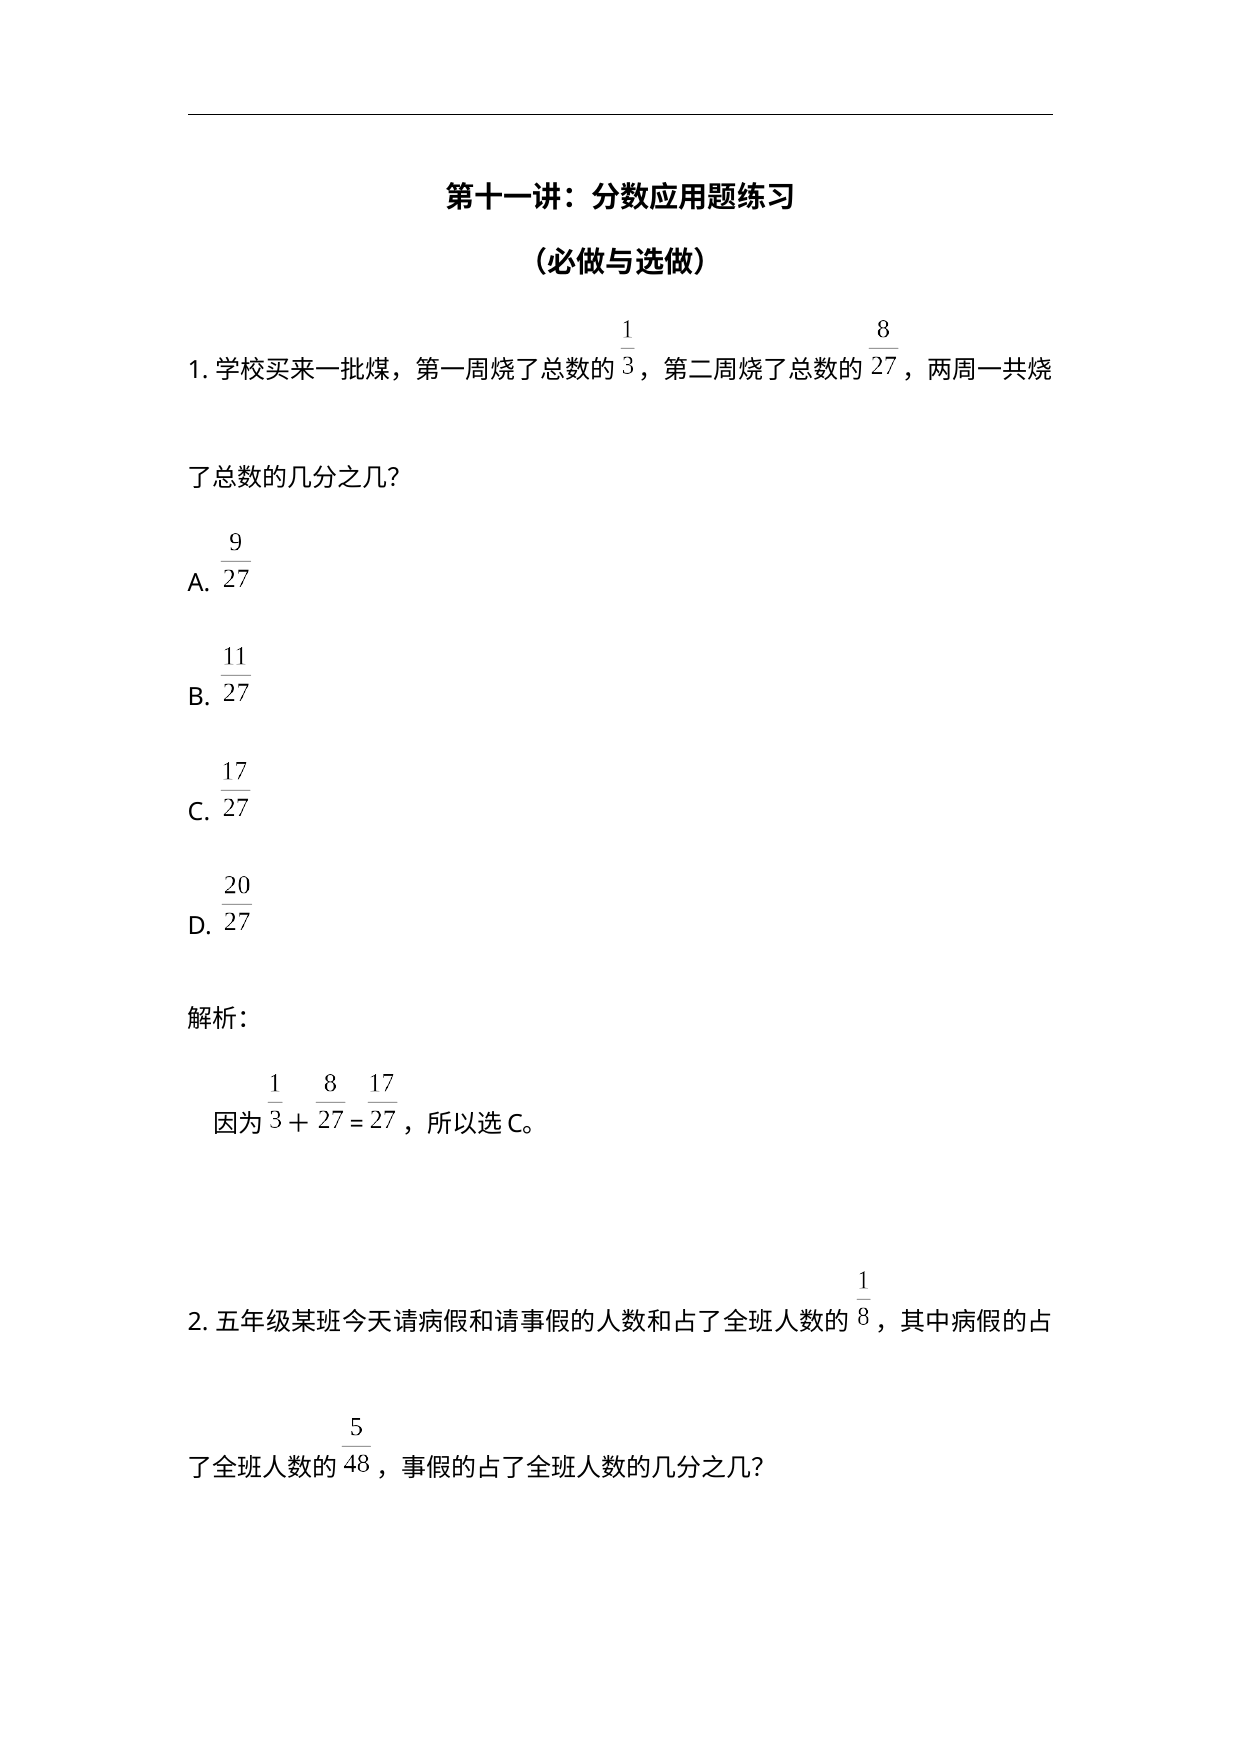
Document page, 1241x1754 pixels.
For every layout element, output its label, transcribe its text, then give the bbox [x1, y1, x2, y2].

text D. [187, 870, 1053, 967]
text C. [187, 755, 1053, 853]
text 解析： [187, 984, 1053, 1049]
text 因为＋=，所以选C。 [187, 1067, 1053, 1165]
text A. [187, 526, 1053, 624]
text 第十一讲：分数应用题练习 [187, 162, 1053, 227]
text （必做与选做） [187, 227, 1053, 292]
list 学校买来一批煤，第一周烧了总数的，第二周烧了总数的，两周一共烧了总数的几分之几？ [187, 313, 1053, 508]
text B. [187, 641, 1053, 738]
list 五年级某班今天请病假和请事假的人数和占了全班人数的，其中病假的占了全班人数的，事假的占了全班人数的几分之几？ [187, 1265, 1053, 1509]
